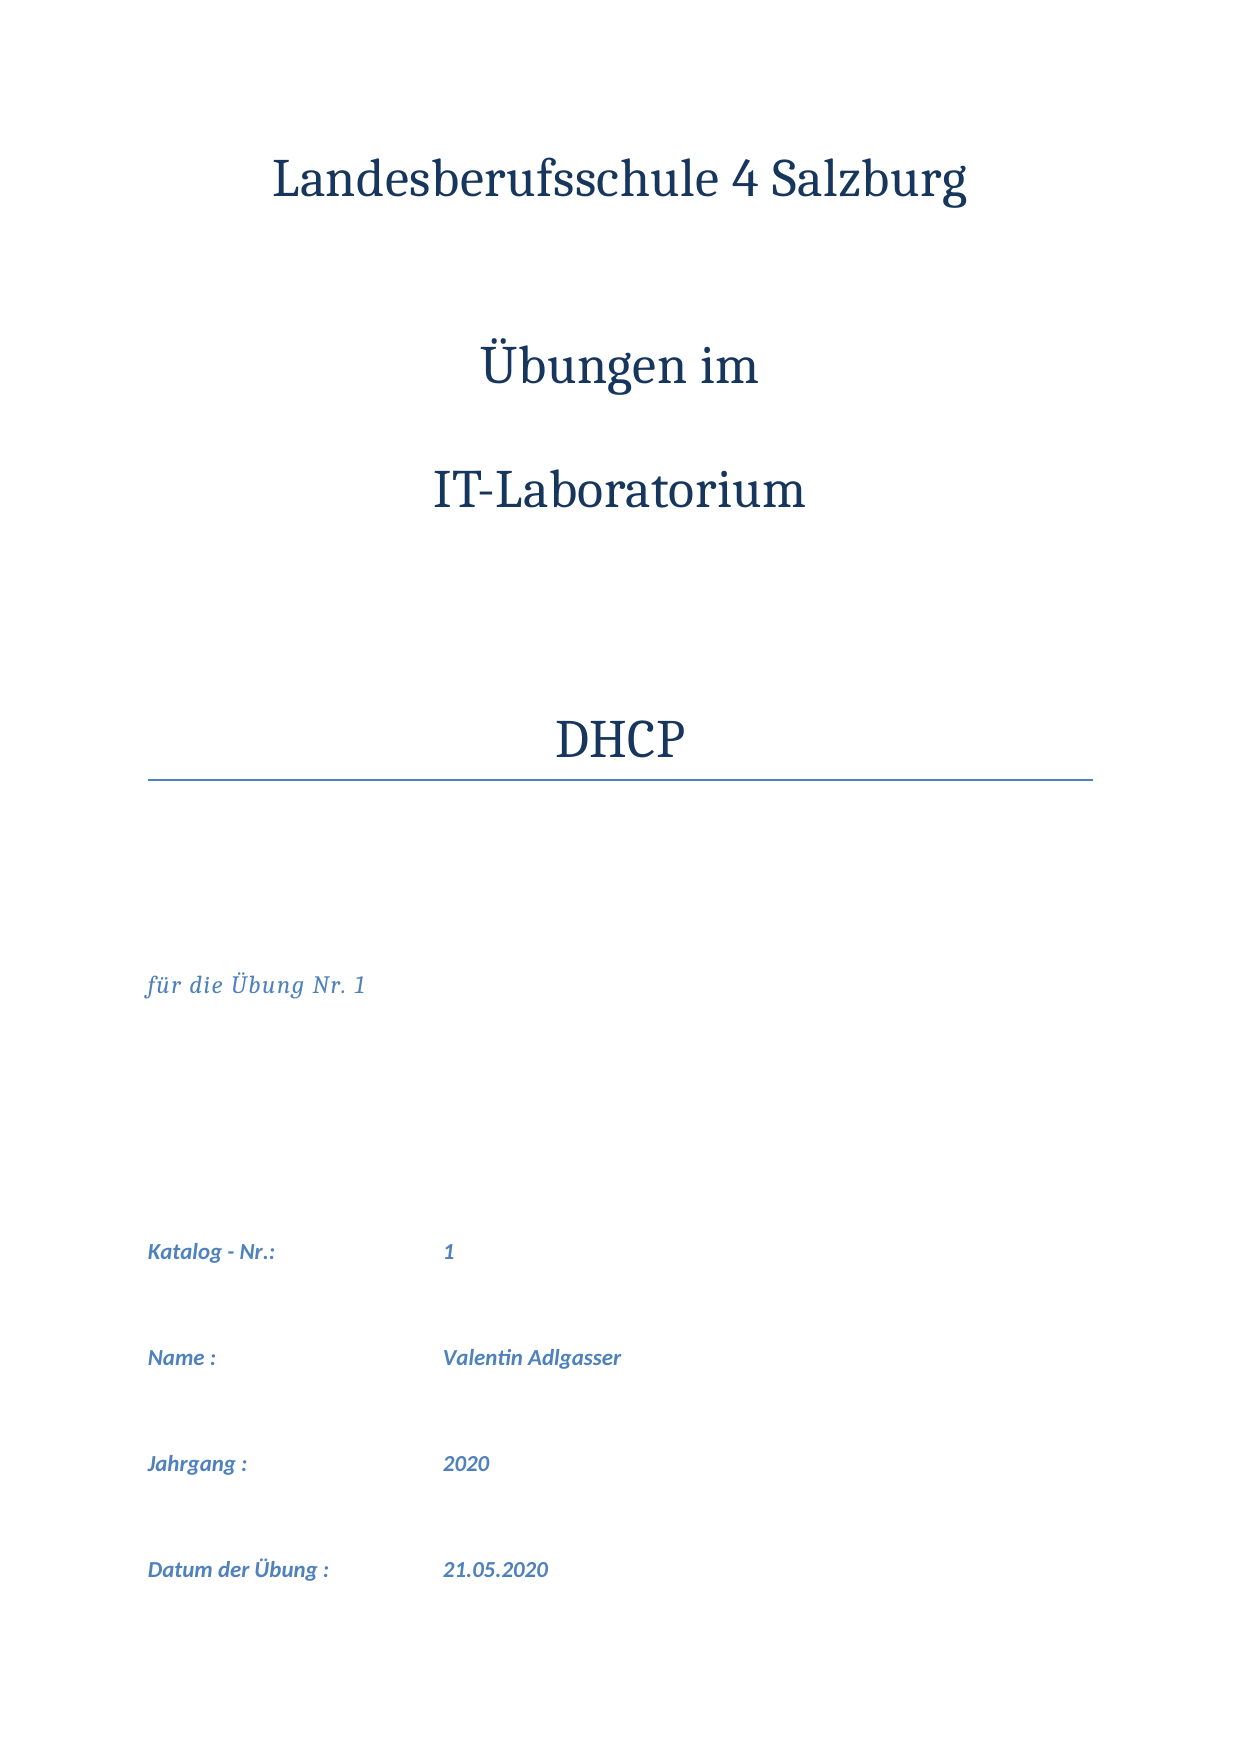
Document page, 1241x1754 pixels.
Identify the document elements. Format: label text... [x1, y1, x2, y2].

title DHCP [148, 708, 1093, 779]
text Jahrgang : 2020 [148, 1449, 1093, 1477]
title Übungen im [148, 334, 1093, 397]
subtitle für die Übung Nr. 1 [148, 971, 1093, 1000]
text Datum der Übung : 21.05.2020 [148, 1555, 1093, 1583]
text Name : Valentin Adlgasser [148, 1343, 1093, 1371]
title IT-Laboratorium [148, 459, 1093, 521]
text Katalog - Nr.: 1 [148, 1237, 1093, 1265]
title Landesberufsschule 4 Salzburg [148, 148, 1093, 210]
